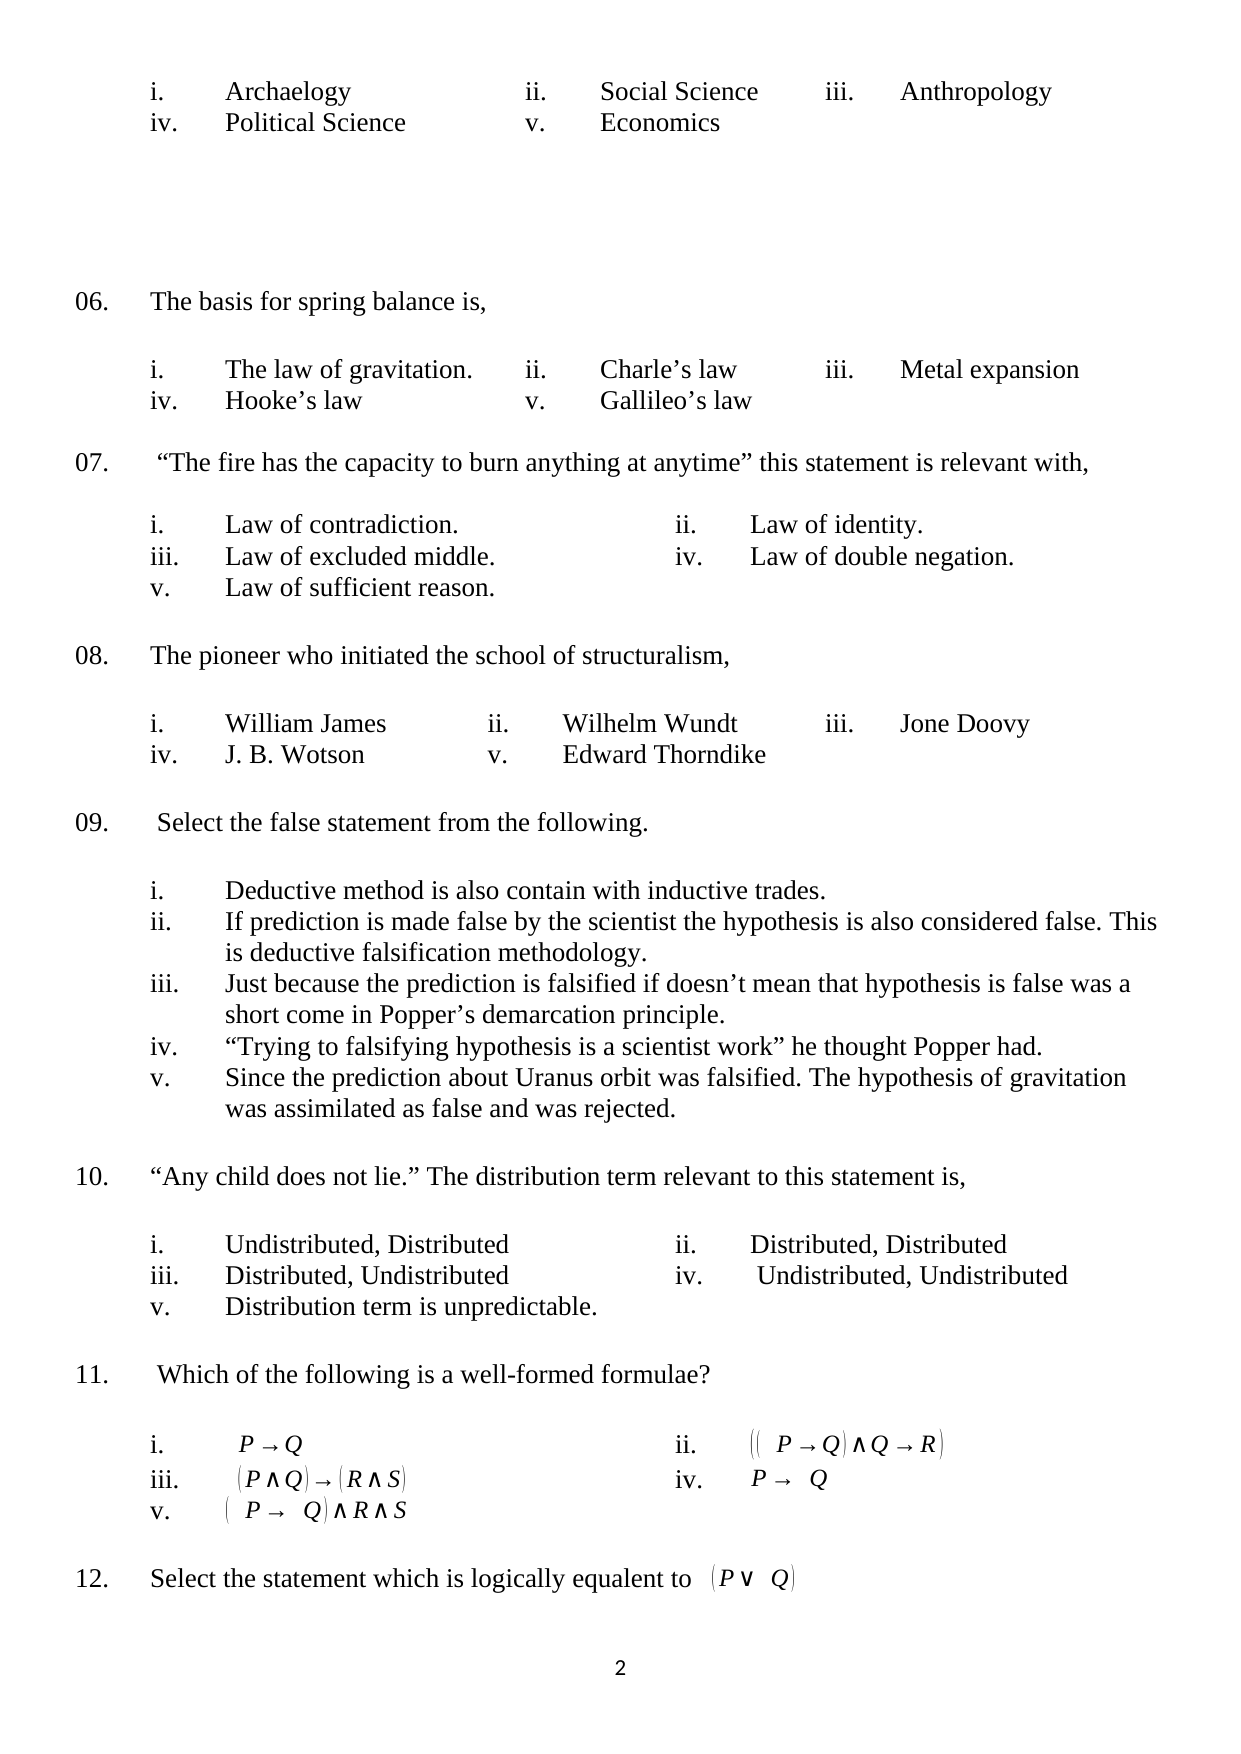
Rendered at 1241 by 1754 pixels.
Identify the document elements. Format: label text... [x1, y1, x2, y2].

text i. William James ii. Wilhelm Wundt iii. Jone Doovy [75, 707, 1165, 738]
text iv. “Trying to falsifying hypothesis is a scientist work” he thought Popper had. [75, 1030, 1165, 1061]
text 10. “Any child does not lie.” The distribution term relevant to this statement is, [75, 1160, 1165, 1191]
text 06. The basis for spring balance is, [75, 285, 1165, 316]
text v. Law of sufficient reason. [75, 571, 1165, 602]
text i. Undistributed, Distributed ii. Distributed, Distributed [75, 1228, 1165, 1259]
text 11. Which of the following is a well-formed formulae? [75, 1358, 1165, 1389]
text 07. “The fire has the capacity to burn anything at anytime” this statement is relevant with, [75, 446, 1165, 477]
text iii. Law of excluded middle. iv. Law of double negation. [75, 540, 1165, 571]
text iv. J. B. Wotson v. Edward Thorndike [75, 738, 1165, 769]
text i. Law of contradiction. ii. Law of identity. [75, 508, 1165, 540]
text 12. Select the statement which is logically equalent to [75, 1562, 1165, 1594]
text v. Since the prediction about Uranus orbit was falsified. The hypothesis of gravitation [75, 1061, 1165, 1092]
text 09. Select the false statement from the following. [75, 806, 1165, 837]
text i. ii. [75, 1426, 1165, 1463]
text i. Deductive method is also contain with inductive trades. [75, 874, 1165, 905]
text short come in Popper’s demarcation principle. [75, 999, 1165, 1030]
text ii. If prediction is made false by the scientist the hypothesis is also considered false. This [75, 905, 1165, 936]
text v. [75, 1494, 1165, 1526]
text iv. Hooke’s law v. Gallileo’s law [75, 384, 1165, 415]
text was assimilated as false and was rejected. [75, 1092, 1165, 1123]
text iii. iv. [75, 1463, 1165, 1494]
text 08. The pioneer who initiated the school of structuralism, [75, 639, 1165, 670]
text iii. Distributed, Undistributed iv. Undistributed, Undistributed [75, 1259, 1165, 1290]
text iii. Just because the prediction is falsified if doesn’t mean that hypothesis is false was a [75, 967, 1165, 999]
text is deductive falsification methodology. [75, 936, 1165, 967]
text iv. Political Science v. Economics [75, 106, 1165, 137]
text v. Distribution term is unpredictable. [75, 1290, 1165, 1322]
text i. Archaelogy ii. Social Science iii. Anthropology [75, 75, 1165, 106]
text i. The law of gravitation. ii. Charle’s law iii. Metal expansion [75, 353, 1165, 384]
